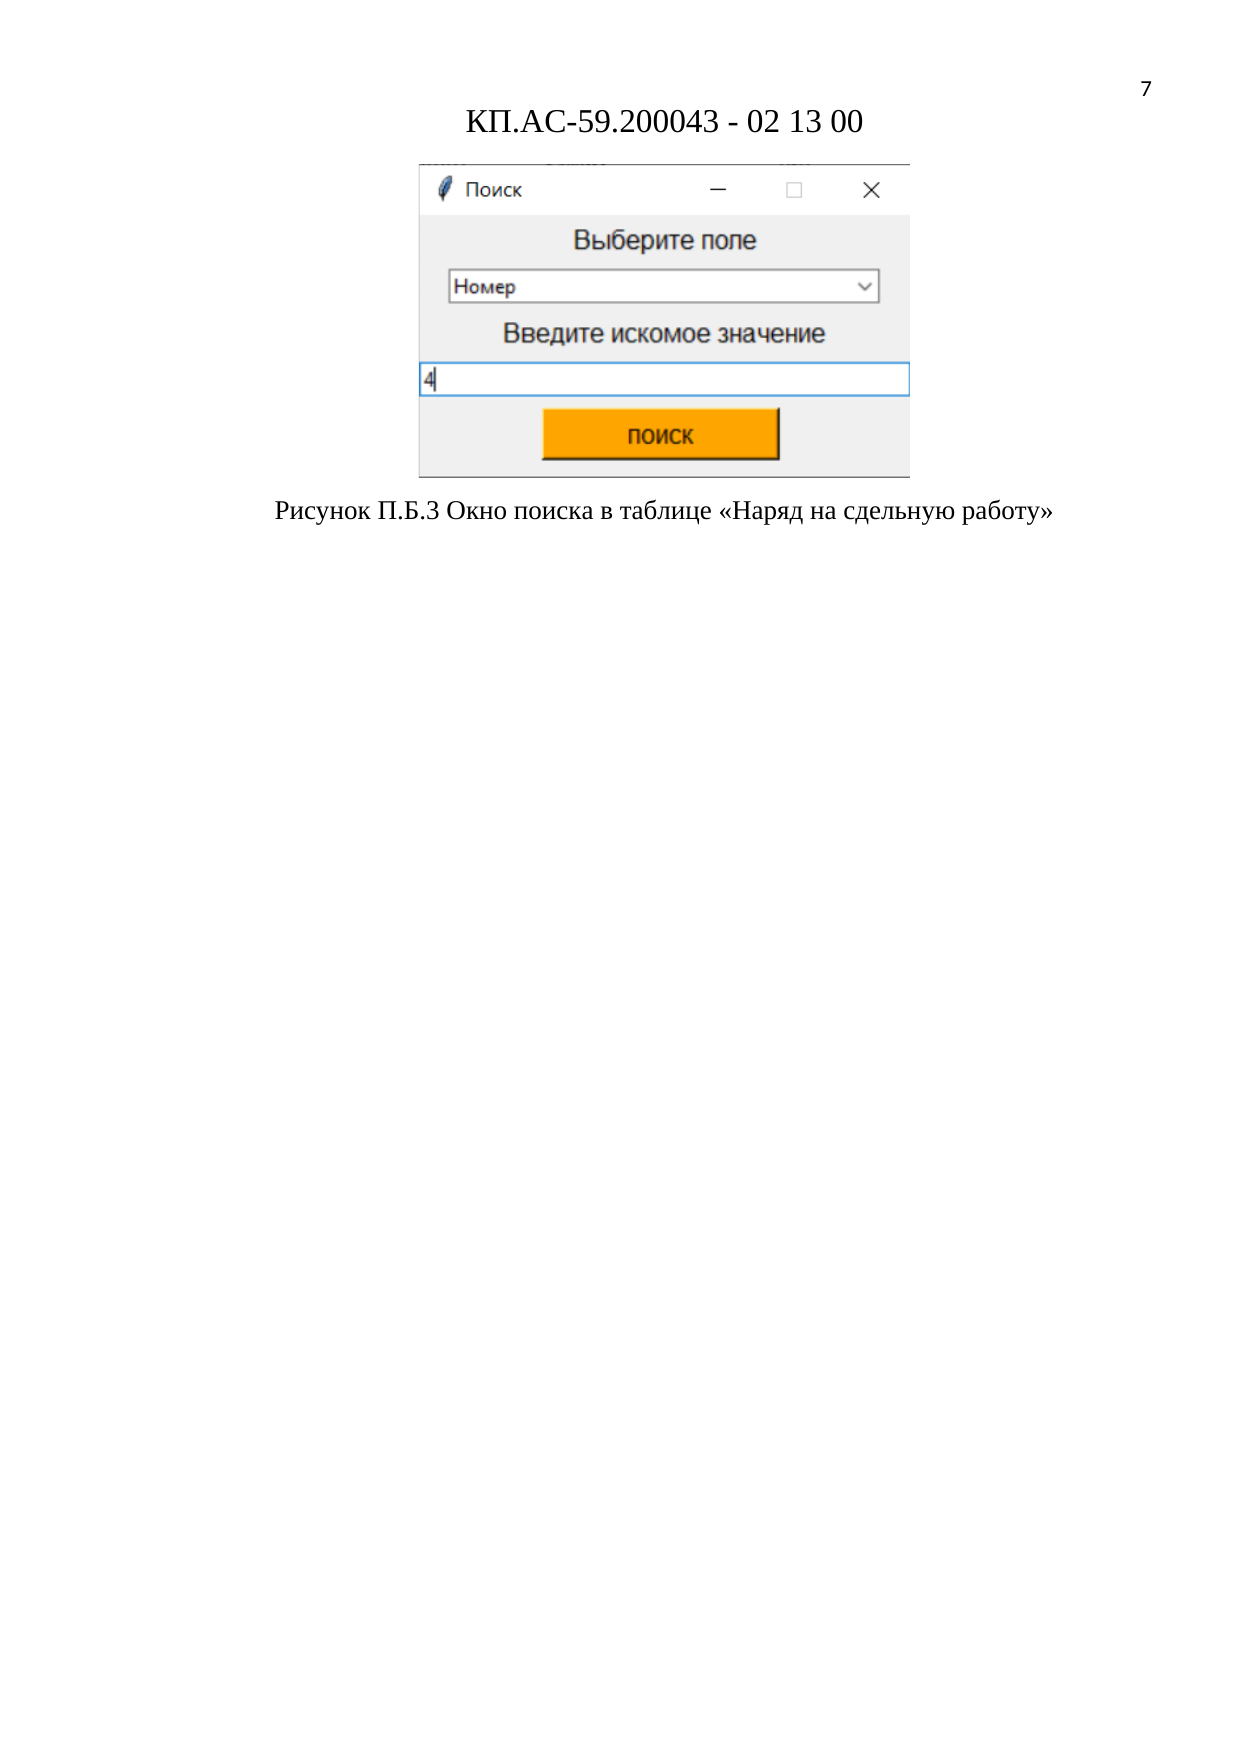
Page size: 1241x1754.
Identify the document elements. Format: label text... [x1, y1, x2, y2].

text Рисунок П.Б.3 Окно поиска в таблице «Наряд на сдельную работу» [177, 494, 1152, 526]
picture [418, 164, 910, 478]
